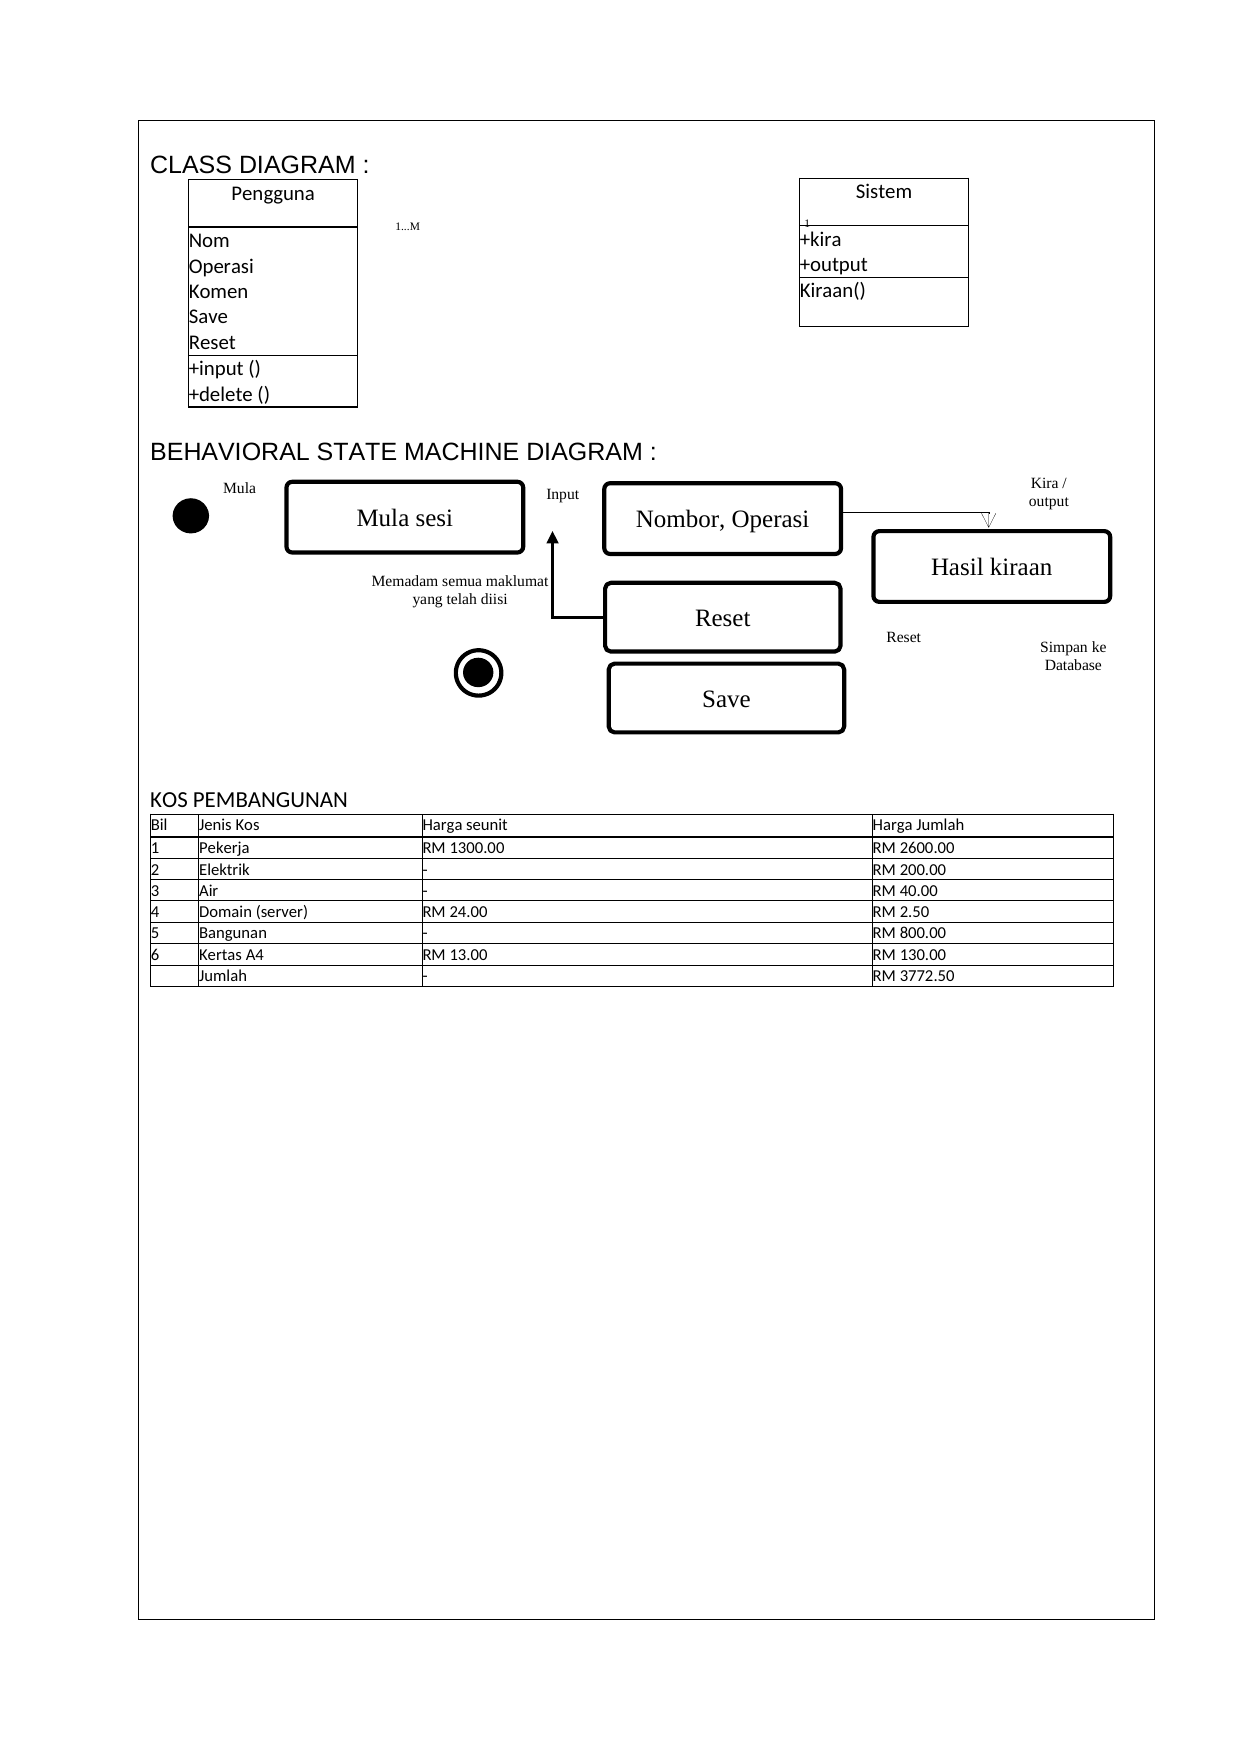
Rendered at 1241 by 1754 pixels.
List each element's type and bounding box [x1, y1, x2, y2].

table_cell [139, 121, 1154, 1619]
